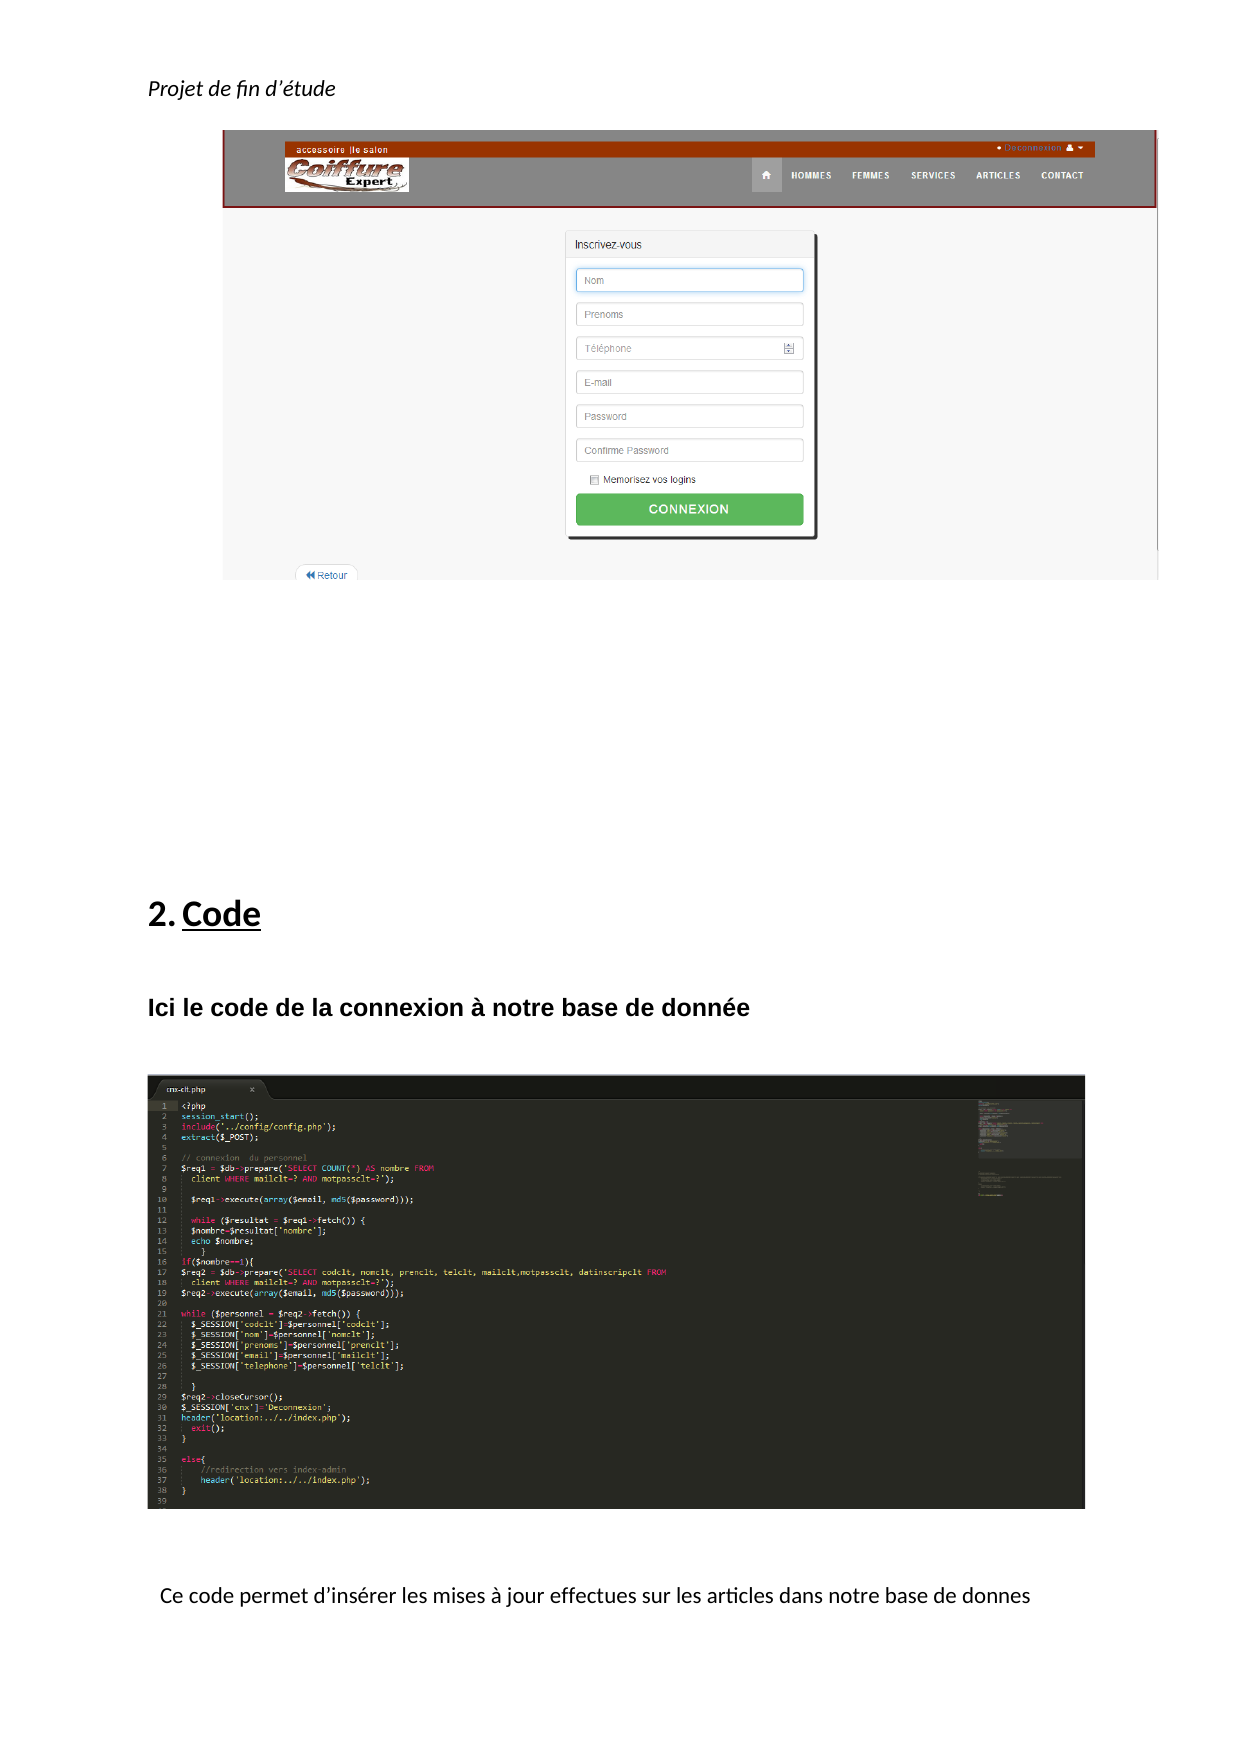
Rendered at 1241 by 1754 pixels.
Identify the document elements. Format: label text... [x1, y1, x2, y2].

text 2. Code [148, 889, 1122, 968]
picture [147, 1074, 1086, 1509]
picture [222, 130, 1159, 580]
text Ici le code de la connexion à notre base de donnée [148, 993, 1122, 1021]
text Ce code permet d’insérer les mises à jour effectues sur les articles dans notre base de donnes [160, 1581, 1124, 1609]
